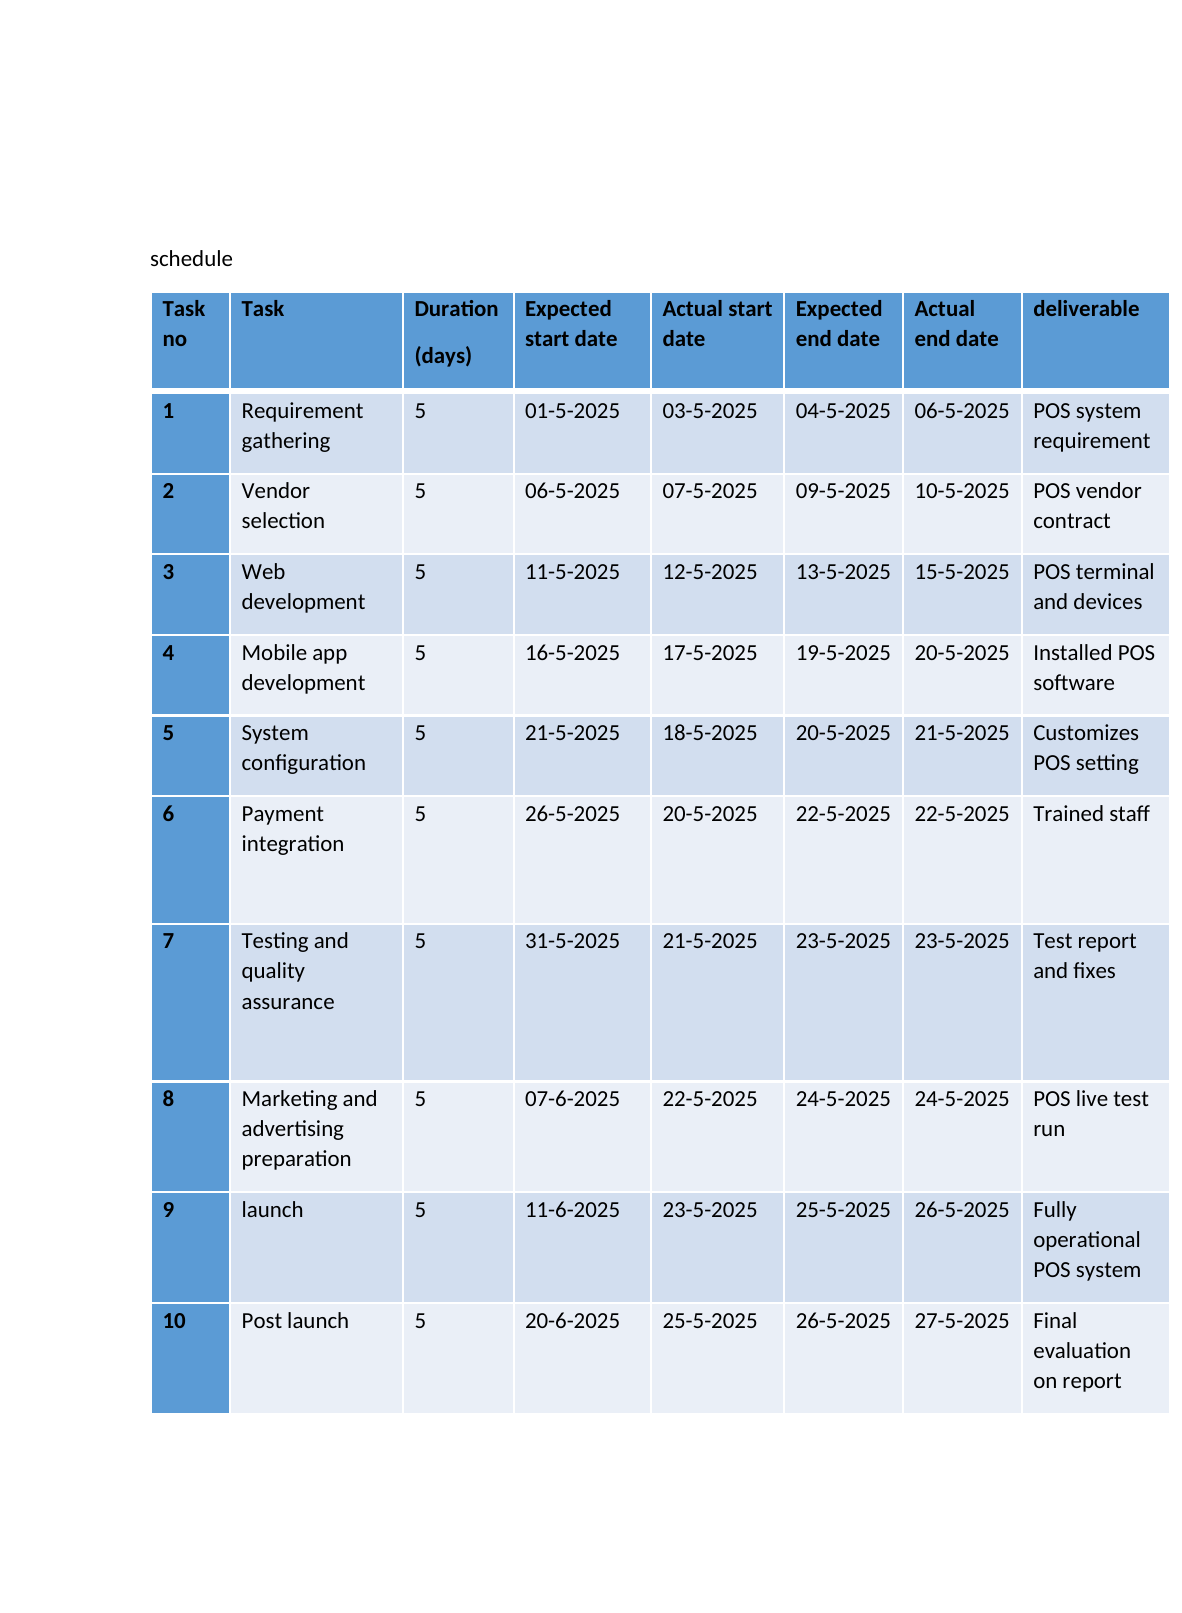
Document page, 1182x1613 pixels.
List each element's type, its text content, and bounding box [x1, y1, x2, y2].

table_cell 22-5-2025 [904, 797, 1021, 923]
table_cell 24-5-2025 [904, 1083, 1021, 1191]
table_cell Customizes POS setting [1023, 717, 1169, 795]
table_header Task [231, 293, 402, 388]
table_cell Marketing and advertising preparation [231, 1083, 402, 1191]
table_cell 07-5-2025 [652, 475, 783, 553]
table_cell 31-5-2025 [515, 925, 650, 1080]
table_cell POS live test run [1023, 1083, 1169, 1191]
table_cell 25-5-2025 [652, 1304, 783, 1413]
table_cell 19-5-2025 [785, 636, 902, 714]
table_cell Final evaluation on report [1023, 1304, 1169, 1413]
table_cell 5 [404, 797, 513, 923]
table_cell 12-5-2025 [652, 555, 783, 634]
table_cell 8 [152, 1083, 229, 1191]
table_cell 06-5-2025 [904, 394, 1021, 473]
table_cell 27-5-2025 [904, 1304, 1021, 1413]
table_cell 16-5-2025 [515, 636, 650, 714]
table_cell 5 [404, 475, 513, 553]
table_cell 21-5-2025 [904, 717, 1021, 795]
table_cell 26-5-2025 [785, 1304, 902, 1413]
table_header Actual end date [904, 293, 1021, 388]
table_cell 26-5-2025 [904, 1193, 1021, 1302]
table_cell 20-5-2025 [904, 636, 1021, 714]
table_cell launch [231, 1193, 402, 1302]
table_cell Web development [231, 555, 402, 634]
table_cell 06-5-2025 [515, 475, 650, 553]
table_cell 23-5-2025 [785, 925, 902, 1080]
table_cell 07-6-2025 [515, 1083, 650, 1191]
table_cell 5 [404, 1304, 513, 1413]
table_cell 5 [404, 1083, 513, 1191]
table_header Duration (days) [404, 293, 513, 388]
table_cell 2 [152, 475, 229, 553]
table_cell 21-5-2025 [515, 717, 650, 795]
table_cell 04-5-2025 [785, 394, 902, 473]
table_cell 20-5-2025 [652, 797, 783, 923]
table_header Actual start date [652, 293, 783, 388]
table_cell 23-5-2025 [652, 1193, 783, 1302]
table_cell 22-5-2025 [652, 1083, 783, 1191]
table_cell Test report and fixes [1023, 925, 1169, 1080]
table_cell Fully operational POS system [1023, 1193, 1169, 1302]
table_cell 20-6-2025 [515, 1304, 650, 1413]
table_cell Testing and quality assurance [231, 925, 402, 1080]
table_cell 23-5-2025 [904, 925, 1021, 1080]
table_header Expected end date [785, 293, 902, 388]
table_cell 5 [404, 717, 513, 795]
table_cell Mobile app development [231, 636, 402, 714]
table_cell 9 [152, 1193, 229, 1302]
table_cell 5 [152, 717, 229, 795]
table_cell 01-5-2025 [515, 394, 650, 473]
table_cell 5 [404, 555, 513, 634]
table_cell Requirement gathering [231, 394, 402, 473]
table_cell 18-5-2025 [652, 717, 783, 795]
table_cell 15-5-2025 [904, 555, 1021, 634]
table_cell POS vendor contract [1023, 475, 1169, 553]
table_cell 3 [152, 555, 229, 634]
table_cell Post launch [231, 1304, 402, 1413]
table_cell Payment integration [231, 797, 402, 923]
table_cell 26-5-2025 [515, 797, 650, 923]
table_cell POS terminal and devices [1023, 555, 1169, 634]
table_cell 6 [152, 797, 229, 923]
table_cell 20-5-2025 [785, 717, 902, 795]
table_cell 7 [152, 925, 229, 1080]
table_cell 13-5-2025 [785, 555, 902, 634]
table_cell 24-5-2025 [785, 1083, 902, 1191]
table_cell 5 [404, 394, 513, 473]
table_header deliverable [1023, 293, 1169, 388]
table_cell Vendor selection [231, 475, 402, 553]
table_cell 22-5-2025 [785, 797, 902, 923]
table_cell 10 [152, 1304, 229, 1413]
table_cell 09-5-2025 [785, 475, 902, 553]
table_cell 10-5-2025 [904, 475, 1021, 553]
table_cell 11-5-2025 [515, 555, 650, 634]
table_cell 25-5-2025 [785, 1193, 902, 1302]
text schedule [150, 244, 1031, 272]
table_header Task no [152, 293, 229, 388]
table_cell Installed POS software [1023, 636, 1169, 714]
table_cell 1 [152, 394, 229, 473]
table_cell 03-5-2025 [652, 394, 783, 473]
table_cell 5 [404, 1193, 513, 1302]
table_cell 4 [152, 636, 229, 714]
table_header Expected start date [515, 293, 650, 388]
table_cell Trained staff [1023, 797, 1169, 923]
table_cell 11-6-2025 [515, 1193, 650, 1302]
table_cell POS system requirement [1023, 394, 1169, 473]
table_cell 17-5-2025 [652, 636, 783, 714]
table_cell System configuration [231, 717, 402, 795]
table_cell 5 [404, 925, 513, 1080]
table_cell 5 [404, 636, 513, 714]
table_cell 21-5-2025 [652, 925, 783, 1080]
